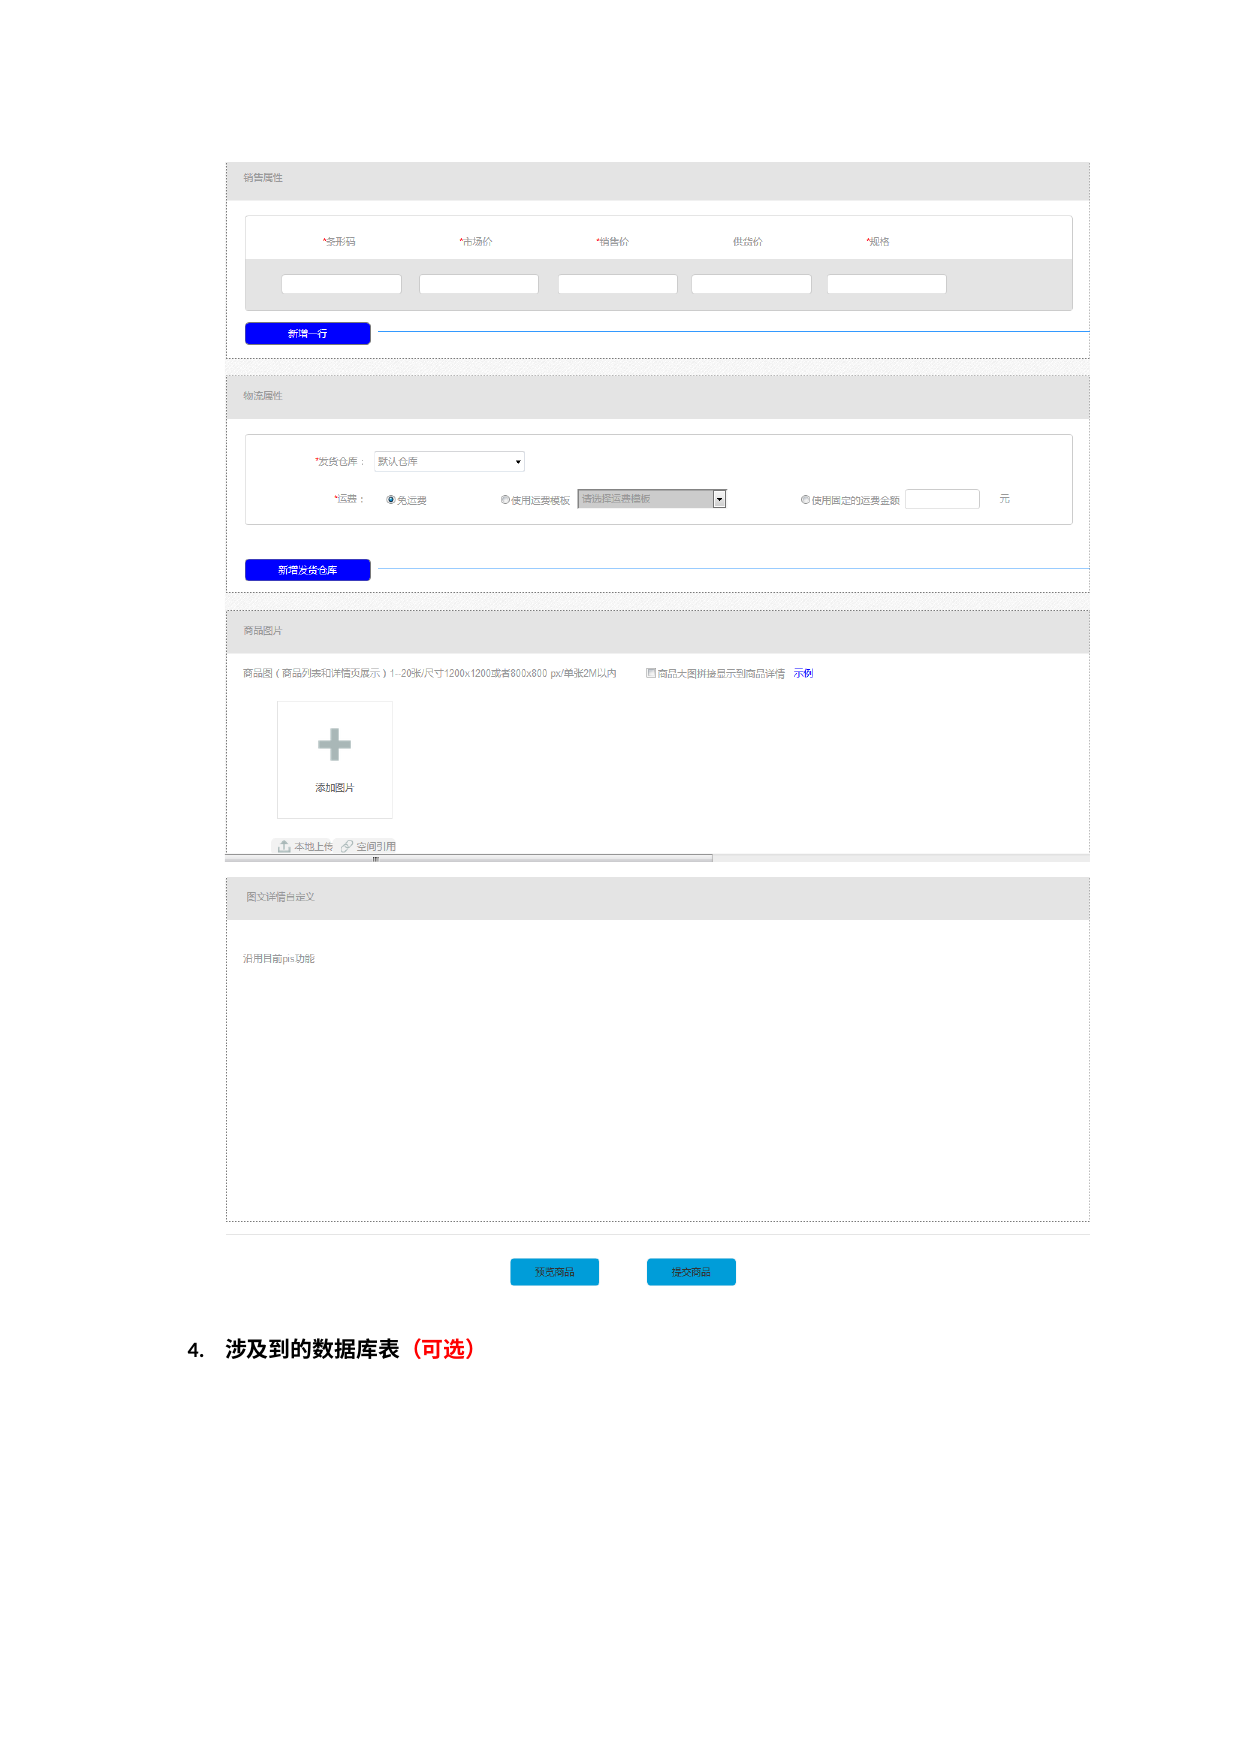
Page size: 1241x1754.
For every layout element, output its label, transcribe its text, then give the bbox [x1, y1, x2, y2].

list 涉及到的数据库表（可选） [187, 1332, 1053, 1364]
picture [224, 877, 1090, 1295]
picture [224, 162, 1090, 862]
